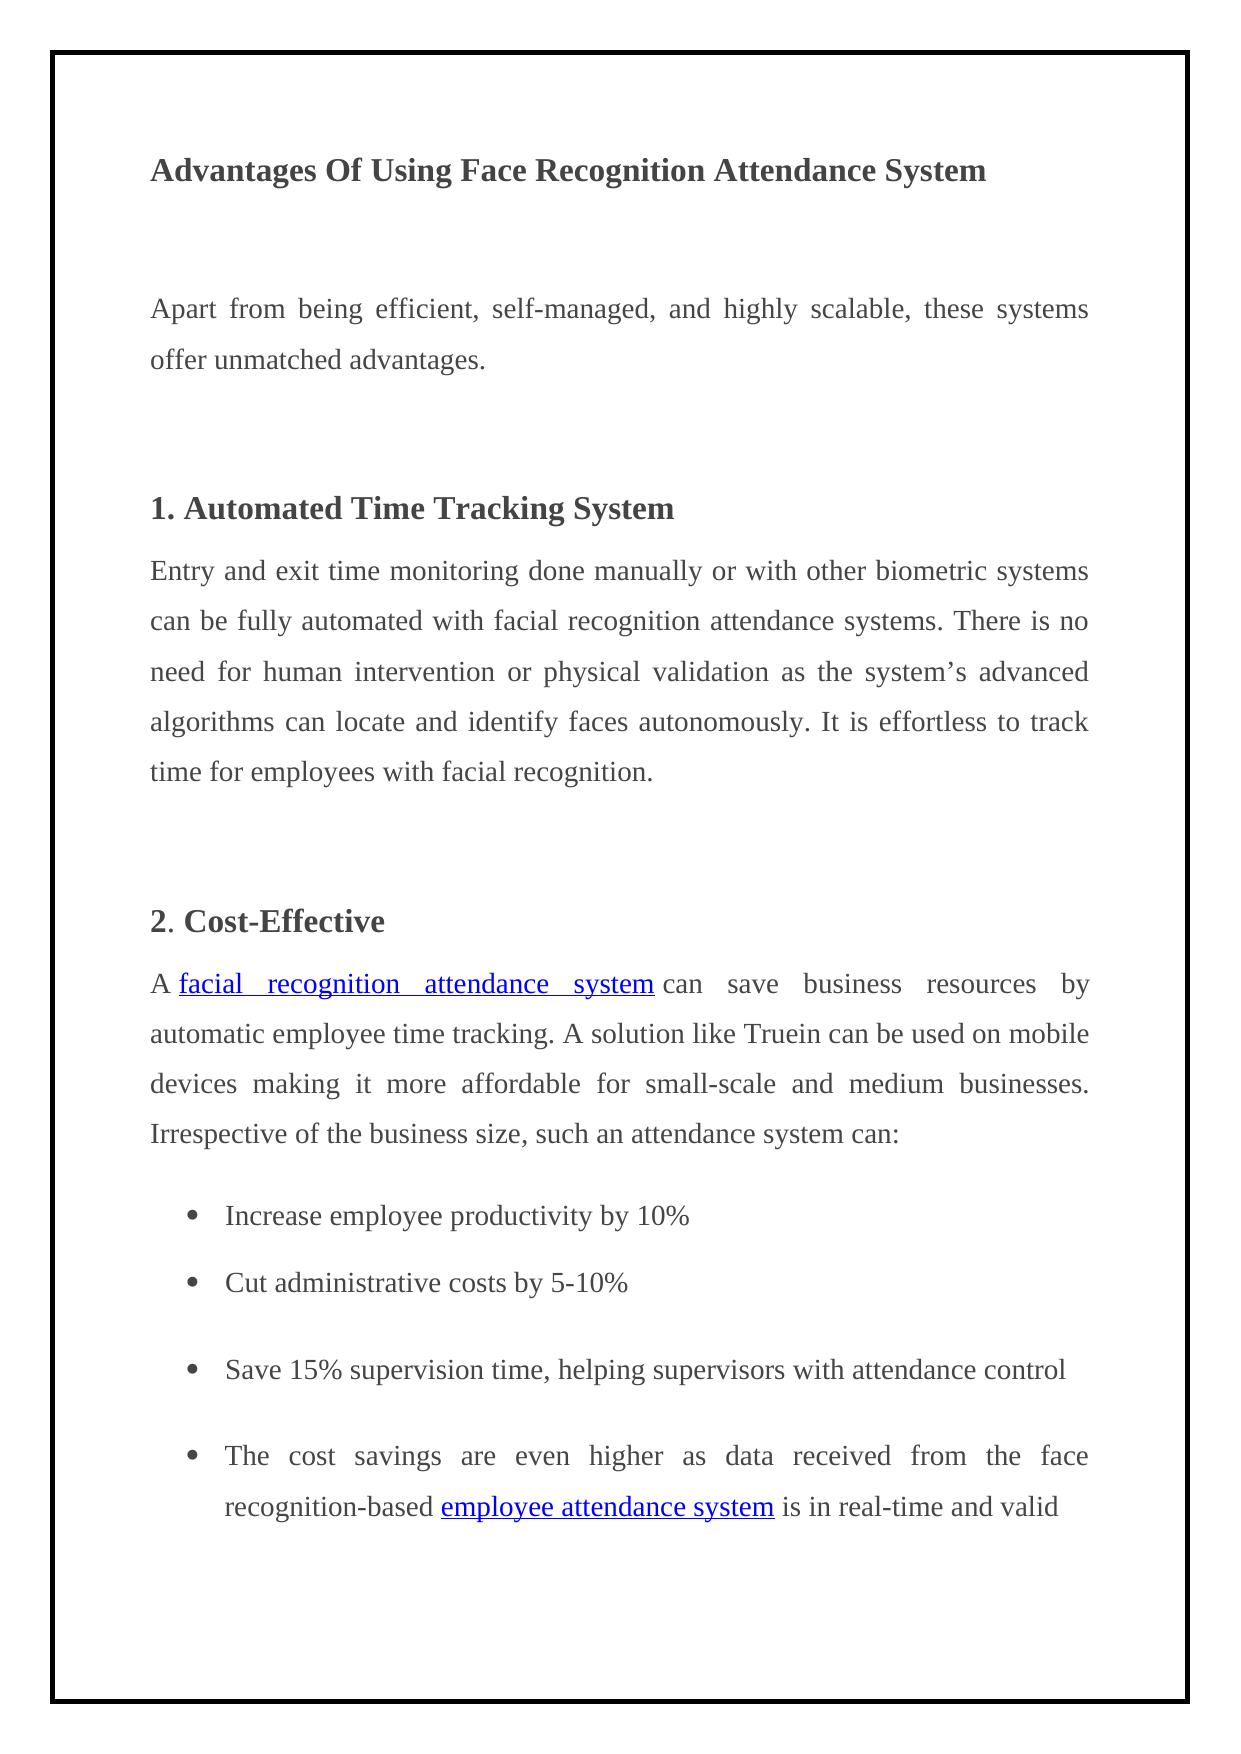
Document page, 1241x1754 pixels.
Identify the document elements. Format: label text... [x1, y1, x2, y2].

list Cut administrative costs by 5-10% [187, 1265, 1080, 1299]
list Save 15% supervision time, helping supervisors with attendance control [187, 1352, 1080, 1386]
subtitle 2. Cost-Effective [150, 901, 1090, 939]
text Entry and exit time monitoring done manually or with other biometric systems can be fully automated with facial recognition attendance systems. There is no need for human intervention or physical validation as the system’s advanced algorithms can locate and identify faces autonomously. It is effortless to track time for employees with facial recognition. [150, 553, 1090, 788]
subtitle 1. Automated Time Tracking System [150, 488, 1090, 527]
text Apart from being efficient, self-managed, and highly scalable, these systems offer unmatched advantages. [150, 291, 1090, 375]
text A facial recognition attendance system can save business resources by automatic employee time tracking. A solution like Truein can be used on mobile devices making it more affordable for small-scale and medium businesses. Irrespective of the business size, such an attendance system can: [150, 966, 1090, 1150]
list Increase employee productivity by 10% [187, 1198, 1080, 1232]
list The cost savings are even higher as data received from the face recognition-based employee attendance system is in real-time and valid [187, 1438, 1090, 1522]
subtitle Advantages Of Using Face Recognition Attendance System [150, 150, 1090, 188]
